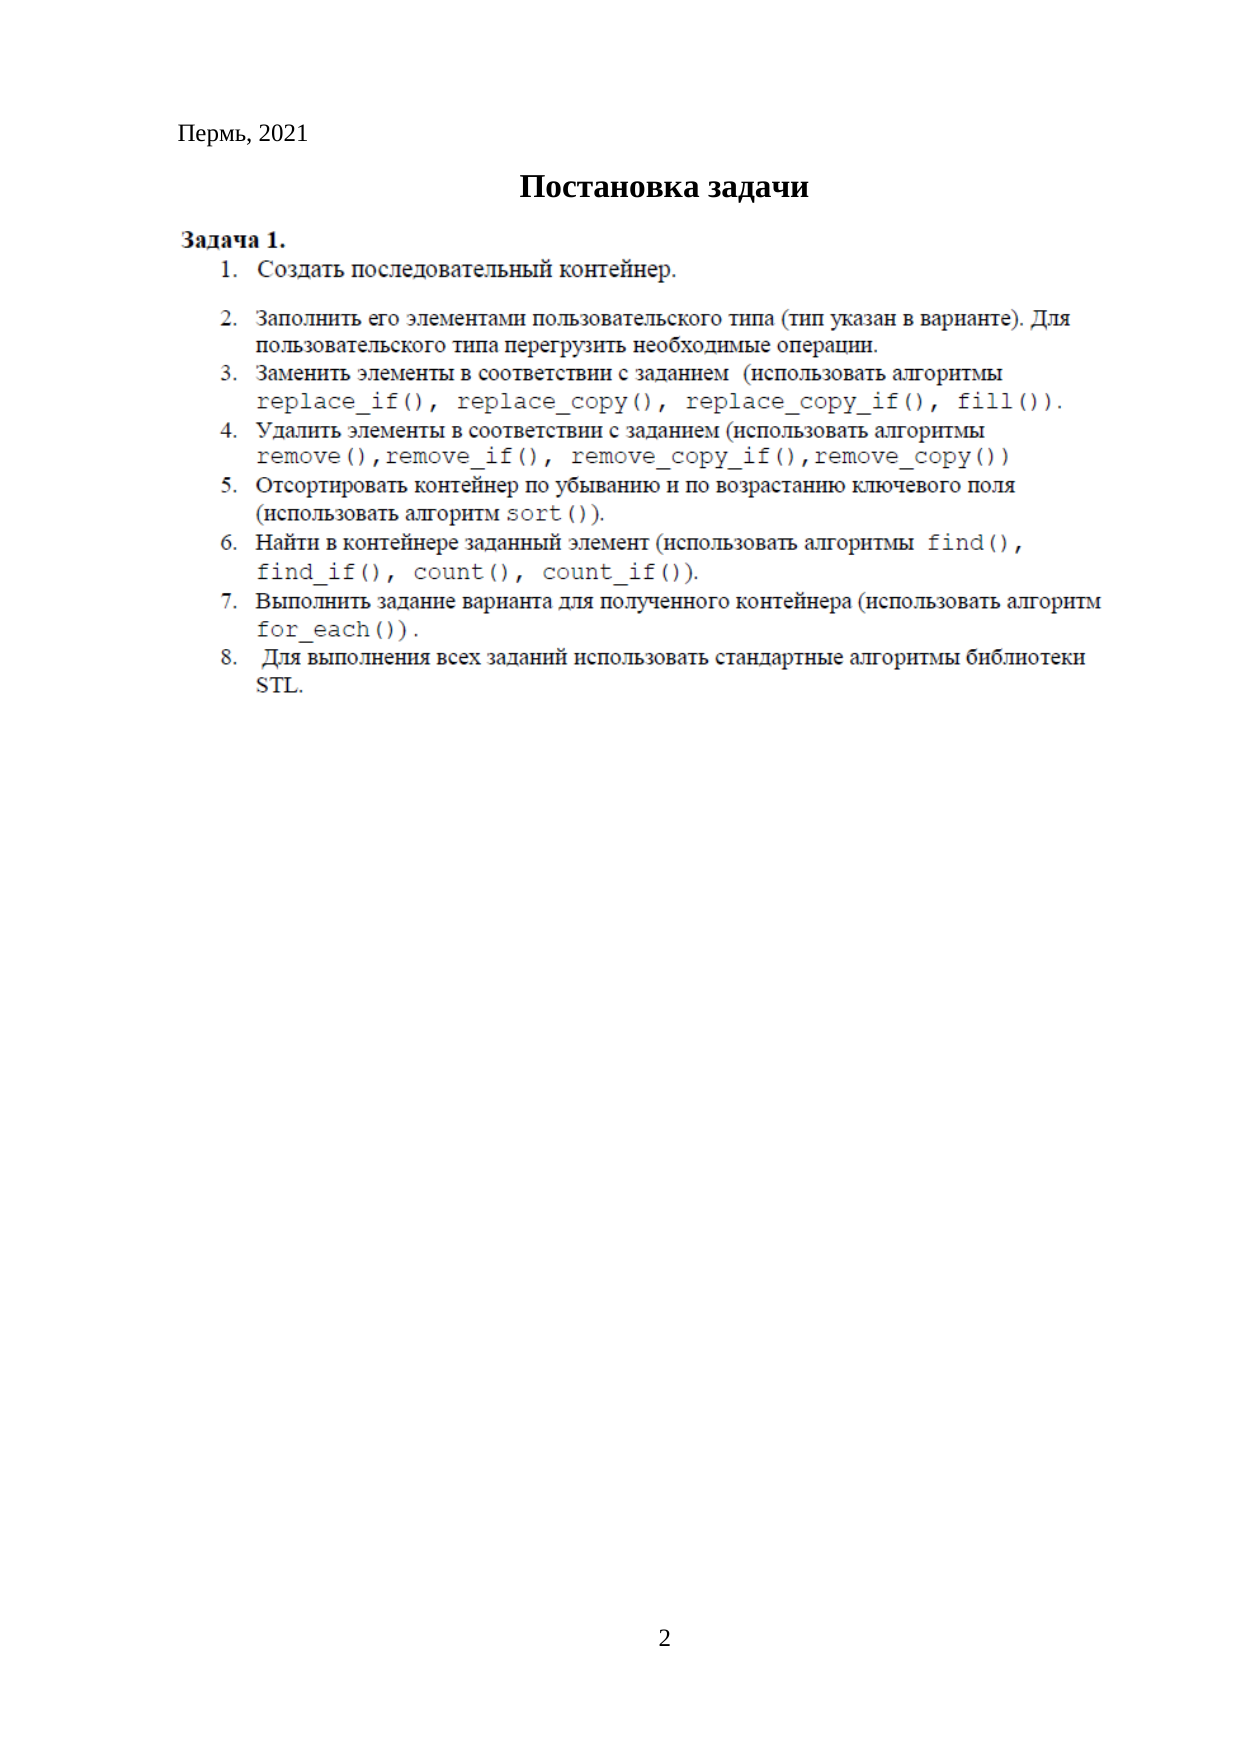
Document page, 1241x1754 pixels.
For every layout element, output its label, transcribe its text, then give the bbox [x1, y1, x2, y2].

text Пермь, 2021 [177, 118, 1152, 147]
picture [177, 223, 1152, 287]
text Постановка задачи [177, 166, 1152, 204]
picture [216, 305, 1113, 699]
